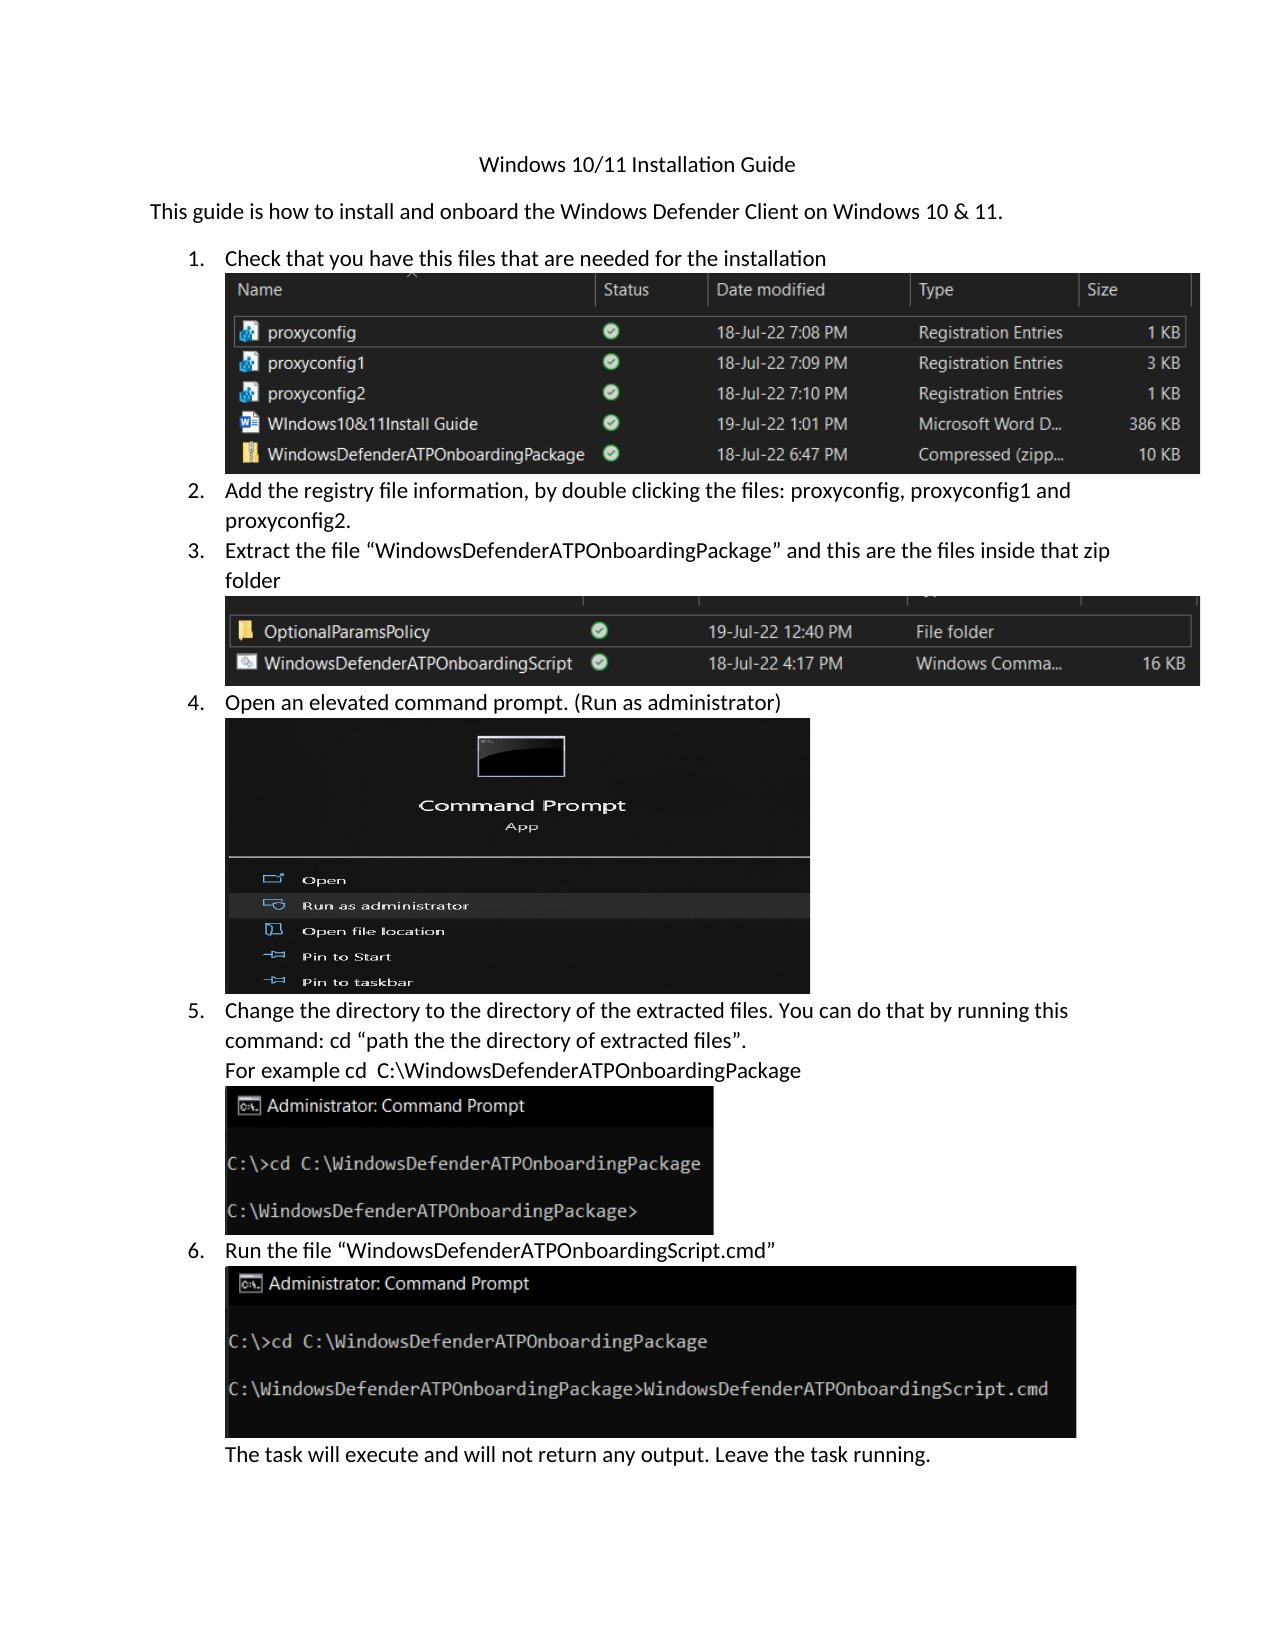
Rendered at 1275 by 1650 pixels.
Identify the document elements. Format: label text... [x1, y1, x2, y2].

picture [225, 273, 1200, 474]
picture [225, 1086, 714, 1235]
text This guide is how to install and onboard the Windows Defender Client on Windows 10 & 11. [150, 197, 1125, 225]
picture [225, 1266, 1077, 1438]
picture [225, 718, 811, 994]
list Add the registry file information, by double clicking the files: proxyconfig, proxyconfig1 and proxyconfig2. [187, 476, 1125, 534]
list For example cd C:\WindowsDefenderATPOnboardingPackage [225, 1057, 1125, 1085]
list Open an elevated command prompt. (Run as administrator) [187, 688, 1125, 716]
list Check that you have this files that are needed for the installation [187, 244, 1125, 272]
list Run the file “WindowsDefenderATPOnboardingScript.cmd” [187, 1236, 1125, 1264]
list Change the directory to the directory of the extracted files. You can do that by running this command: cd “path the the directory of extracted files”. [187, 996, 1125, 1054]
list The task will execute and will not return any output. Leave the task running. [225, 1440, 1125, 1468]
list Extract the file “WindowsDefenderATPOnboardingPackage” and this are the files inside that zip folder [187, 536, 1125, 595]
picture [225, 596, 1200, 686]
text Windows 10/11 Installation Guide [150, 150, 1125, 178]
